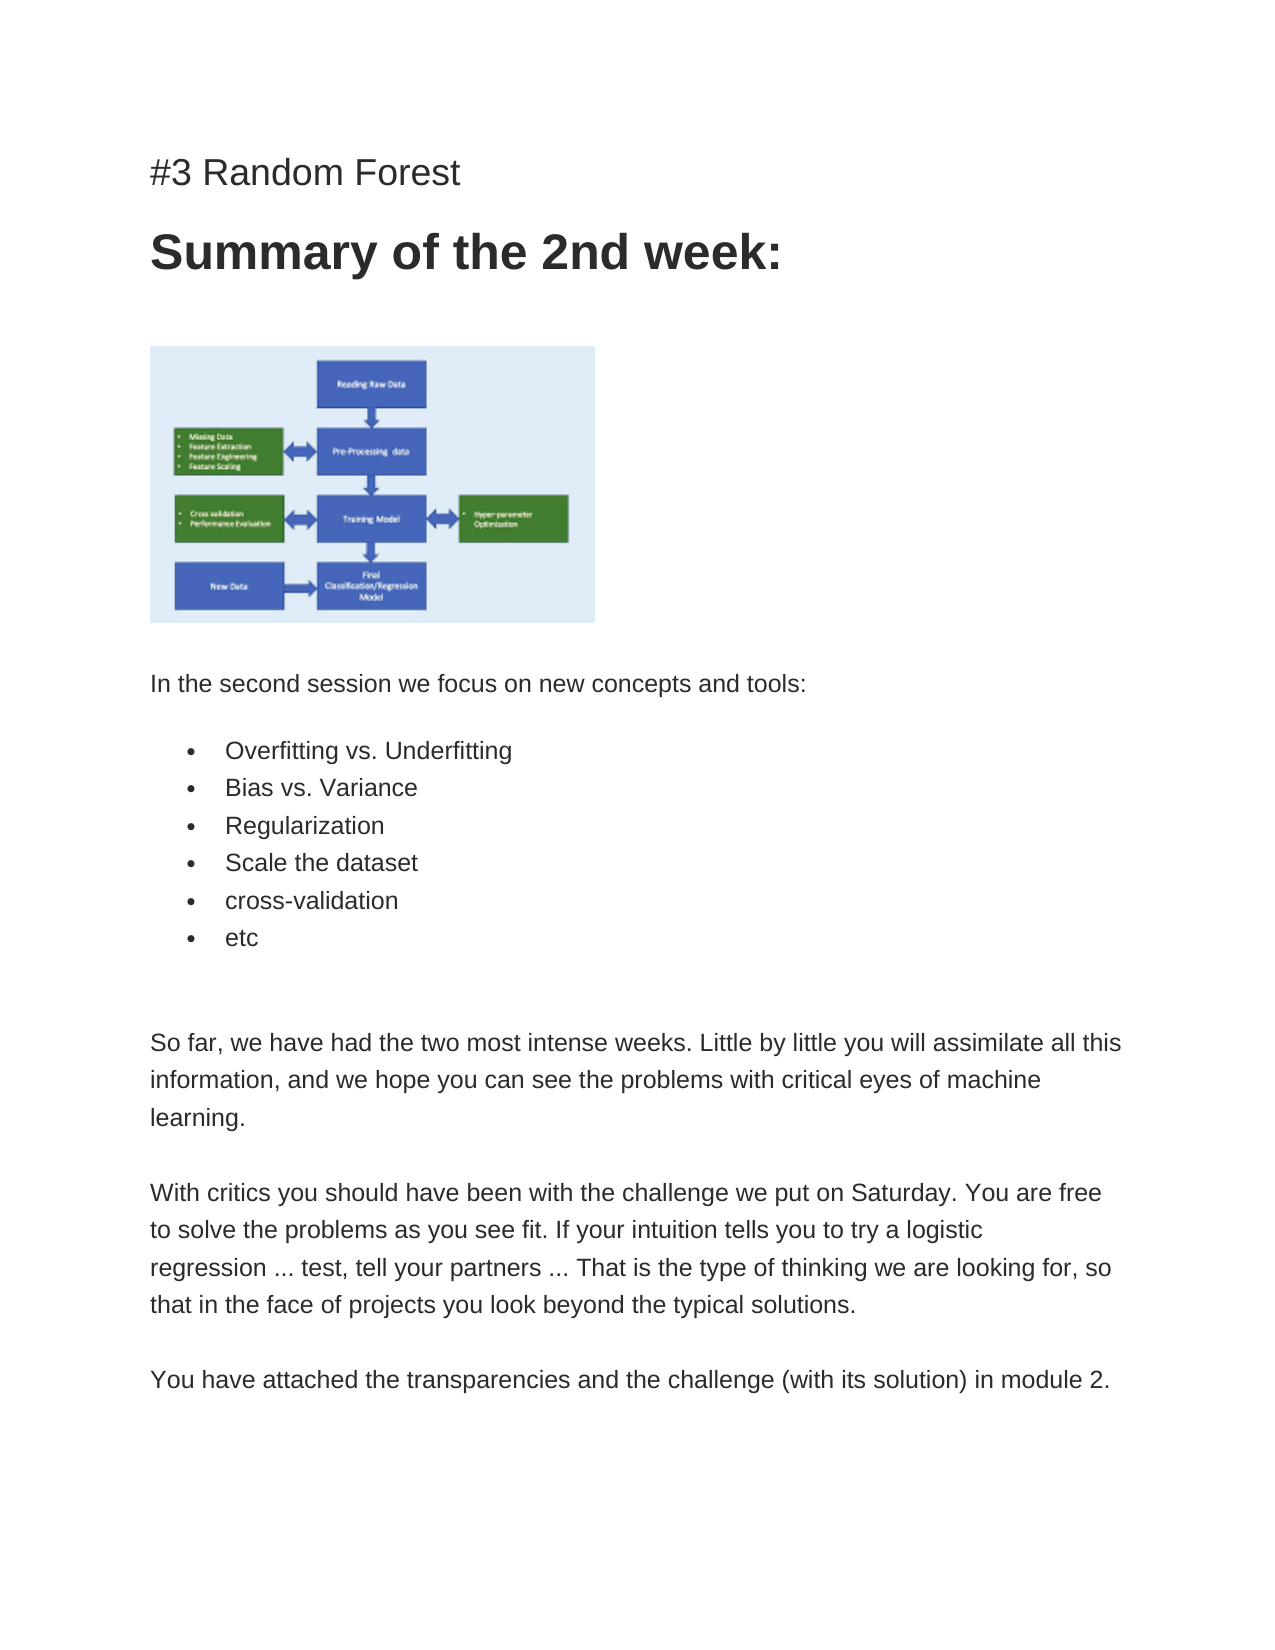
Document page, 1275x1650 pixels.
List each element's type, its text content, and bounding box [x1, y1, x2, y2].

text #3 Random Forest [150, 150, 1125, 193]
text You have attached the transparencies and the challenge (with its solution) in module 2. [150, 1356, 1125, 1394]
list Bias vs. Variance [187, 765, 1125, 802]
text In the second session we focus on new concepts and tools: [150, 661, 1125, 698]
list Overfitting vs. Underfitting [187, 727, 1125, 765]
picture [150, 346, 596, 623]
list cross-validation [187, 877, 1125, 915]
list etc [187, 915, 1125, 952]
text So far, we have had the two most intense weeks. Little by little you will assimilate all this information, and we hope you can see the problems with critical eyes of machine learning. [150, 1019, 1125, 1131]
list Regularization [187, 802, 1125, 840]
text With critics you should have been with the challenge we put on Saturday. You are free to solve the problems as you see fit. If your intuition tells you to try a logistic regression ... test, tell your partners ... That is the type of thinking we are looking for, so that in the face of projects you look beyond the typical solutions. [150, 1169, 1125, 1319]
list Scale the dataset [187, 840, 1125, 877]
text Summary of the 2nd week: [150, 222, 1125, 280]
